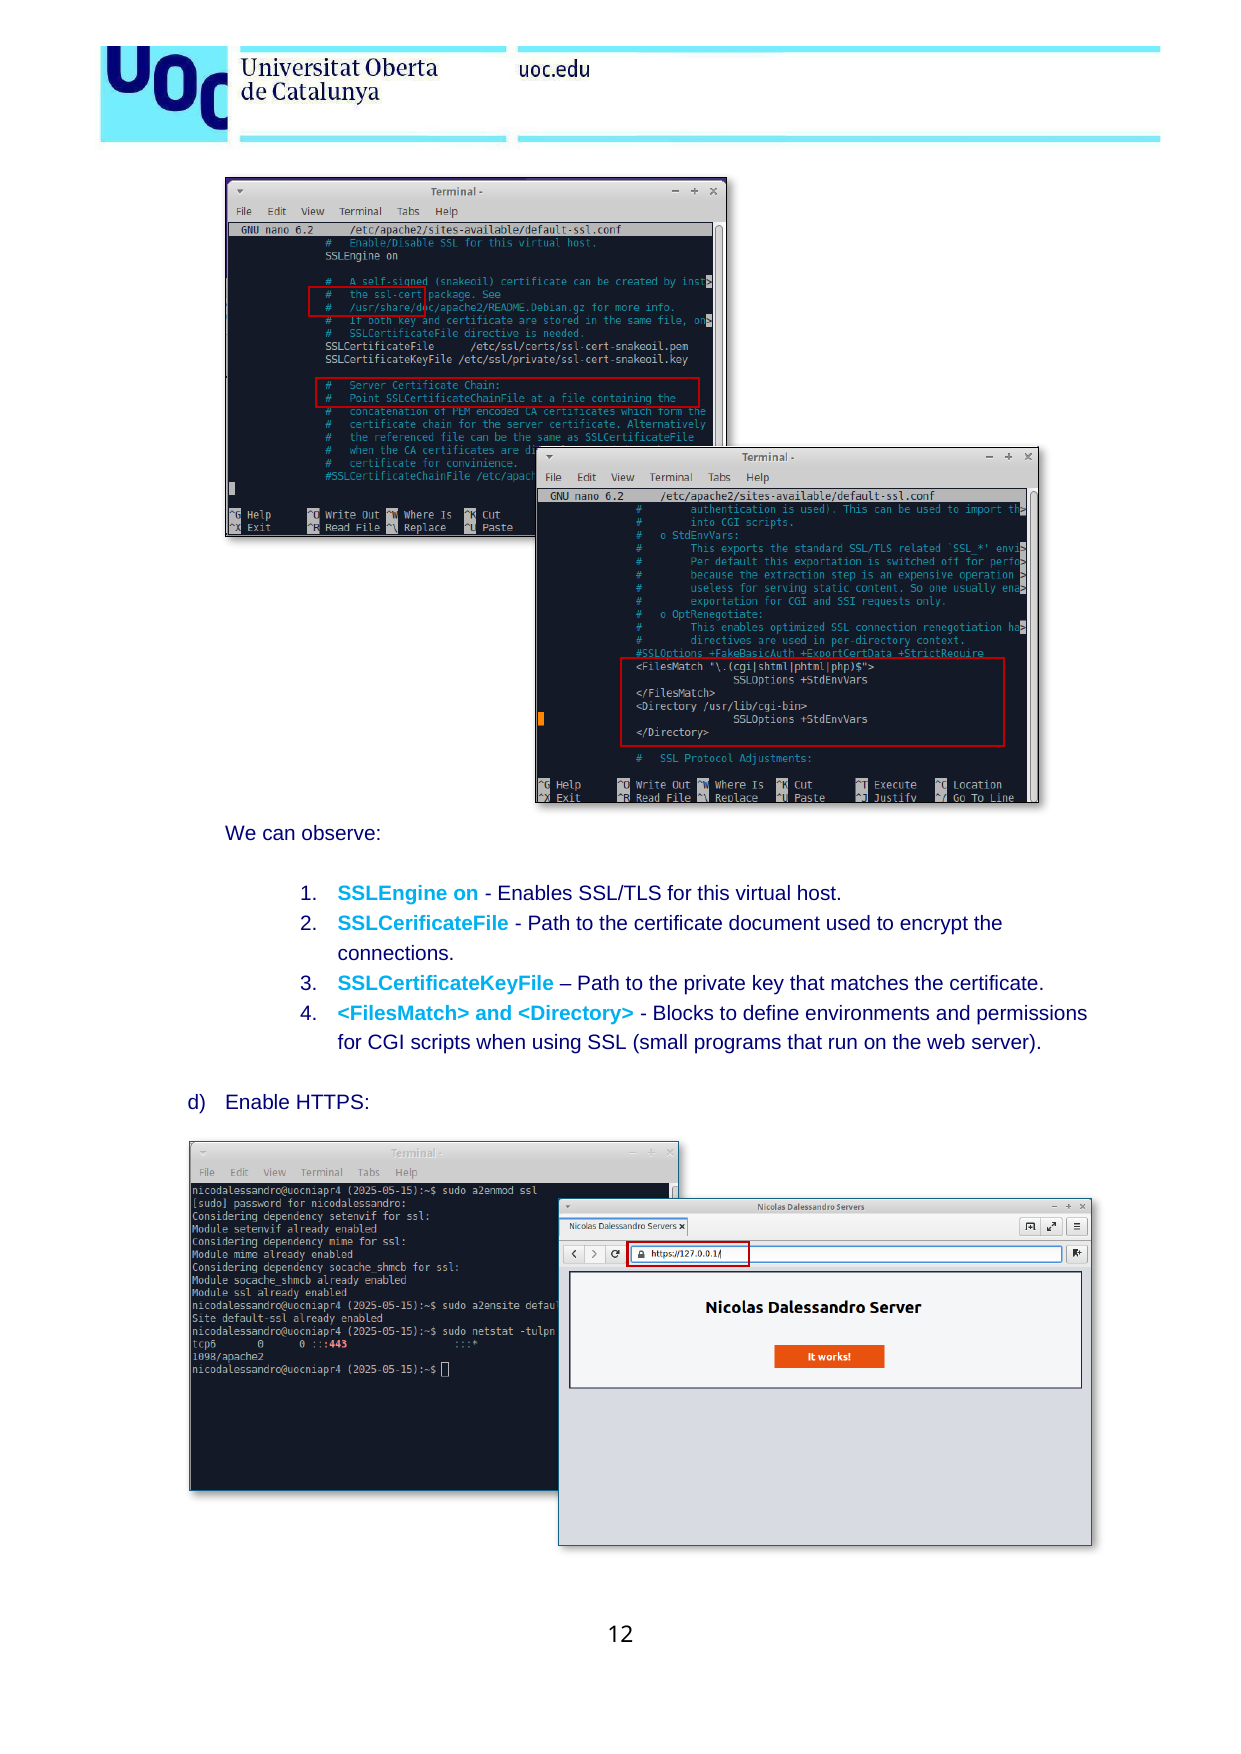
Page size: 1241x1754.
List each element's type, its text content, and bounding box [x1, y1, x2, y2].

picture [536, 448, 1038, 802]
text We can observe: [150, 821, 1090, 845]
list SSLCerificateFile - Path to the certificate document used to encrypt the connections. [300, 911, 1090, 964]
picture [94, 46, 1161, 150]
list SSLCertificateKeyFile – Path to the private key that matches the certificate. [300, 970, 1090, 994]
list SSLEngine on - Enables SSL/TLS for this virtual host. [300, 881, 1090, 905]
list <FilesMatch> and <Directory> - Blocks to define environments and permissions for CGI scripts when using SSL (small programs that run on the web server). [300, 1000, 1090, 1054]
picture [190, 1142, 678, 1490]
picture [226, 178, 1039, 536]
picture [559, 1199, 1091, 1545]
list Enable HTTPS: [187, 1090, 1090, 1114]
